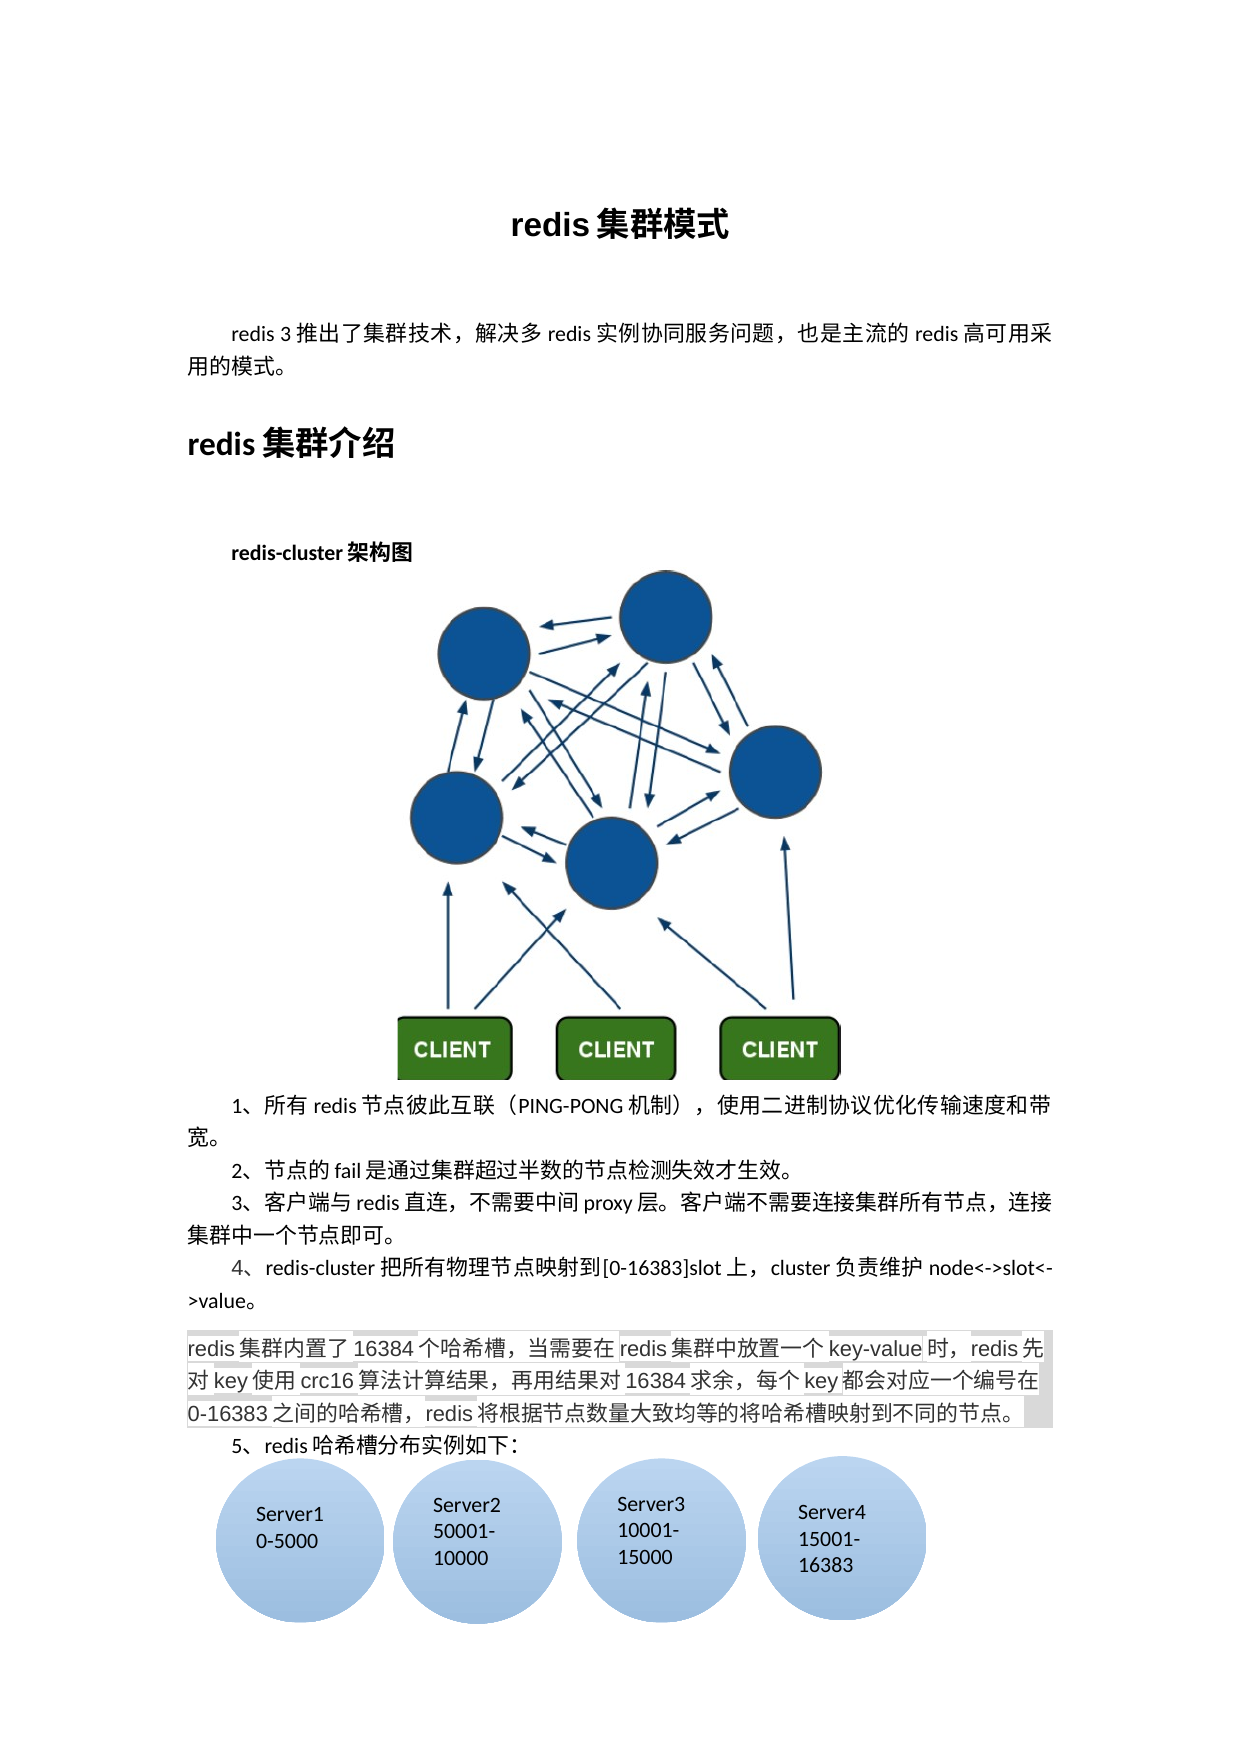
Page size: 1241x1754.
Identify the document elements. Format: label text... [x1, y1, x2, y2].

list 客户端与redis直连，不需要中间proxy层。客户端不需要连接集群所有节点，连接集群中一个节点即可。 [187, 1185, 1053, 1250]
picture [397, 567, 843, 1080]
text redis集群内置了16384个哈希槽，当需要在redis集群中放置一个key-value时，redis先对key使用crc16算法计算结果，再用结果对16384求余，每个key都会对应一个编号在0-16383之间的哈希槽，redis将根据节点数量大致均等的将哈希槽映射到不同的节点。 [187, 1330, 1053, 1428]
subtitle redis集群介绍 [187, 408, 1053, 473]
text redis 3推出了集群技术，解决多redis实例协同服务问题，也是主流的redis高可用采用的模式。 [187, 316, 1053, 381]
text redis-cluster架构图 [187, 535, 1053, 567]
list redis-cluster把所有物理节点映射到[0-16383]slot上，cluster负责维护node<->slot<->value。 [187, 1250, 1053, 1315]
subtitle redis集群模式 [187, 189, 1053, 254]
list 节点的fail是通过集群超过半数的节点检测失效才生效。 [187, 1152, 1053, 1185]
list 5、redis哈希槽分布实例如下： [187, 1428, 1053, 1460]
list 所有redis节点彼此互联（PING-PONG机制），使用二进制协议优化传输速度和带宽。 [187, 1087, 1053, 1152]
